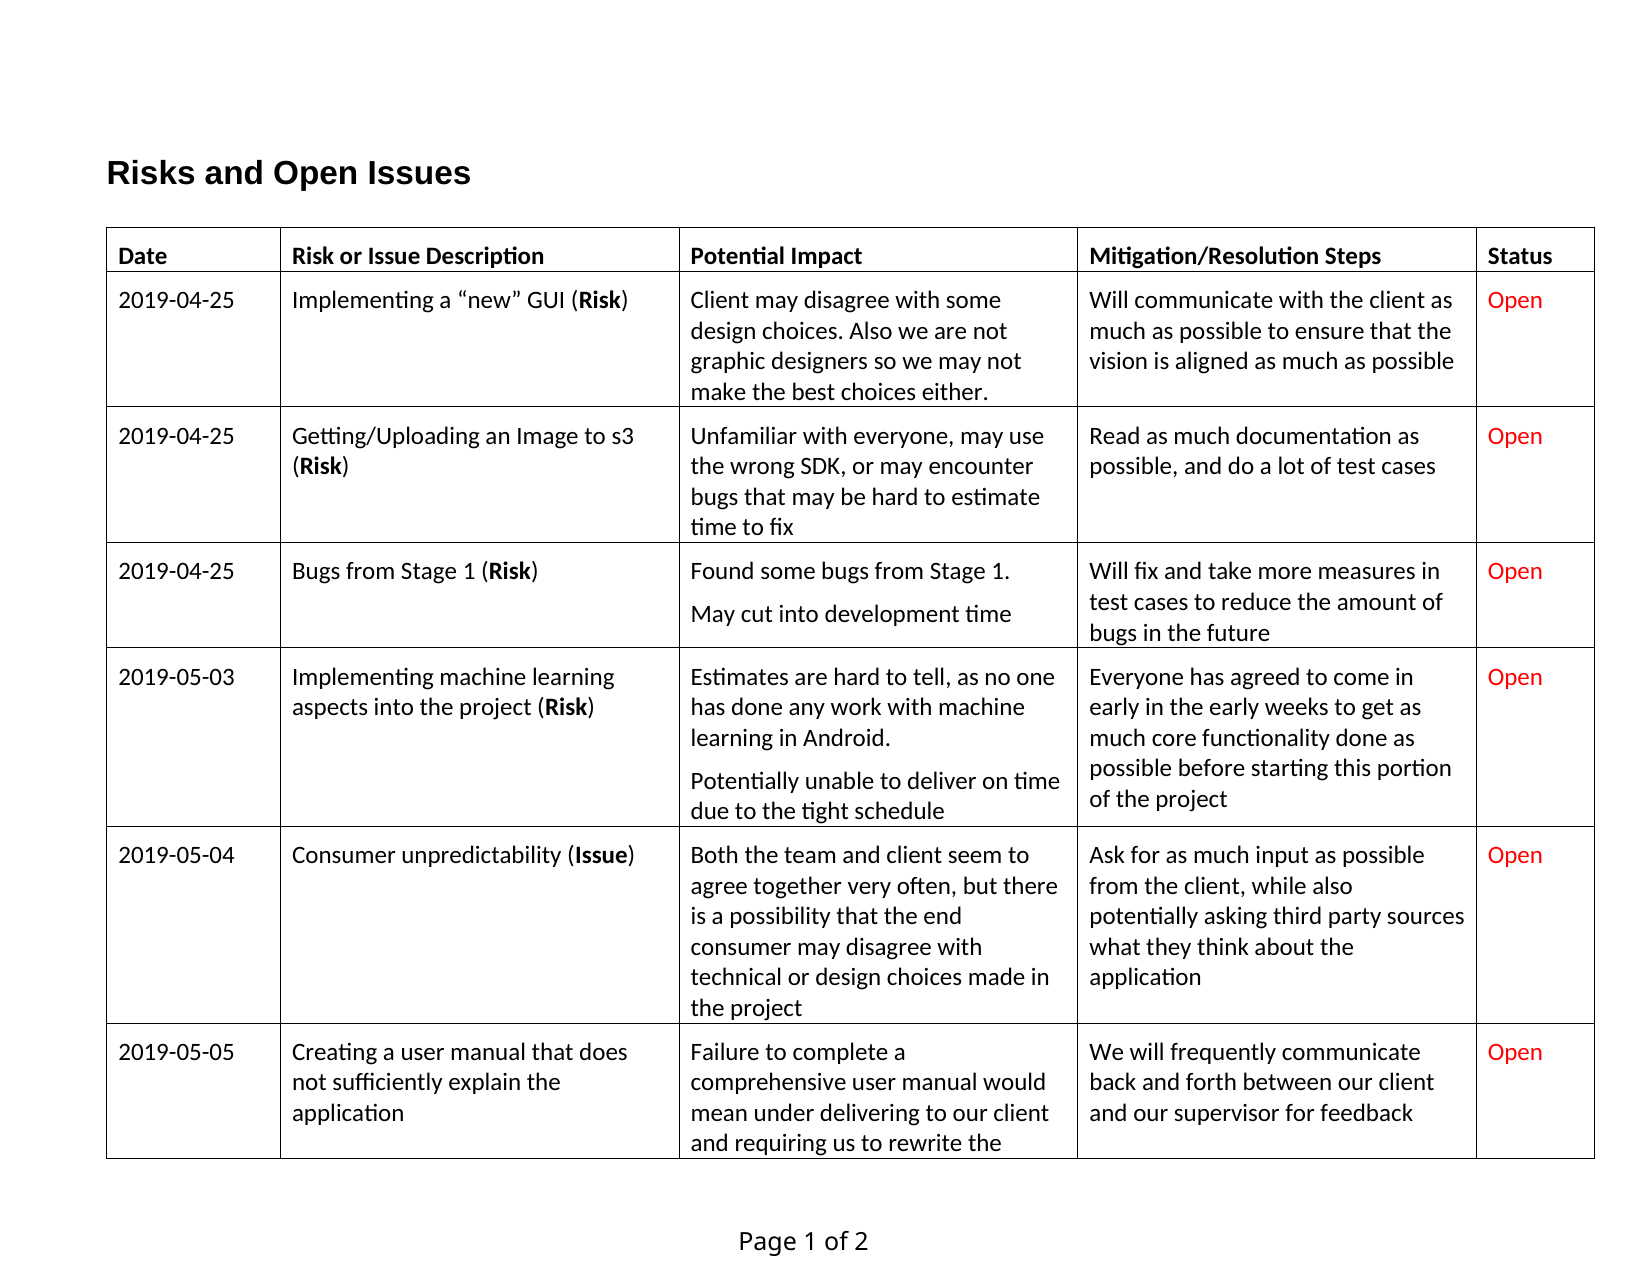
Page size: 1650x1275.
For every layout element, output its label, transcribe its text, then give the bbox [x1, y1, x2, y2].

table_cell Will communicate with the client as much as possible to ensure that the vision is aligned as much as possible [1078, 272, 1476, 406]
table_cell 2019-04-25 [107, 272, 280, 406]
table_header Mitigation/Resolution Steps [1078, 228, 1476, 271]
table_cell 2019-04-25 [107, 407, 280, 542]
table_header Risk or Issue Description [281, 228, 679, 271]
table_cell We will frequently communicate back and forth between our client and our supervisor for feedback [1078, 1024, 1476, 1158]
table_cell Found some bugs from Stage 1. May cut into development time [680, 543, 1077, 647]
table_cell 2019-05-03 [107, 648, 280, 826]
table_cell Open [1477, 1024, 1594, 1158]
table_cell Open [1477, 272, 1594, 406]
table_cell Implementing a “new” GUI (Risk) [281, 272, 679, 406]
table_cell Consumer unpredictability (Issue) [281, 827, 679, 1022]
table_header Date [107, 228, 280, 271]
table_cell Client may disagree with some design choices. Also we are not graphic designers so we may not make the best choices either. [680, 272, 1077, 406]
table_cell Failure to complete a comprehensive user manual would mean under delivering to our client and requiring us to rewrite the documentation [680, 1024, 1077, 1158]
table_header Potential Impact [680, 228, 1077, 271]
table_cell Both the team and client seem to agree together very often, but there is a possibility that the end consumer may disagree with technical or design choices made in the project [680, 827, 1077, 1022]
table_cell Open [1477, 407, 1594, 542]
table_cell 2019-05-04 [107, 827, 280, 1022]
table_cell 2019-05-05 [107, 1024, 280, 1158]
table_cell Bugs from Stage 1 (Risk) [281, 543, 679, 647]
table_cell Creating a user manual that does not sufficiently explain the application [281, 1024, 679, 1158]
table_cell Estimates are hard to tell, as no one has done any work with machine learning in Android. Potentially unable to deliver on time due to the tight schedule [680, 648, 1077, 826]
table_cell Will fix and take more measures in test cases to reduce the amount of bugs in the future [1078, 543, 1476, 647]
table_cell Getting/Uploading an Image to s3 (Risk) [281, 407, 679, 542]
table_cell Unfamiliar with everyone, may use the wrong SDK, or may encounter bugs that may be hard to estimate time to fix [680, 407, 1077, 542]
table_cell Open [1477, 648, 1594, 826]
subtitle Risks and Open Issues [106, 153, 1500, 192]
table_cell Ask for as much input as possible from the client, while also potentially asking third party sources what they think about the application [1078, 827, 1476, 1022]
table_cell Implementing machine learning aspects into the project (Risk) [281, 648, 679, 826]
table_cell Open [1477, 827, 1594, 1022]
table_cell Read as much documentation as possible, and do a lot of test cases [1078, 407, 1476, 542]
table_cell Everyone has agreed to come in early in the early weeks to get as much core functionality done as possible before starting this portion of the project [1078, 648, 1476, 826]
table_cell 2019-04-25 [107, 543, 280, 647]
table_cell Open [1477, 543, 1594, 647]
table_header Status [1477, 228, 1594, 271]
